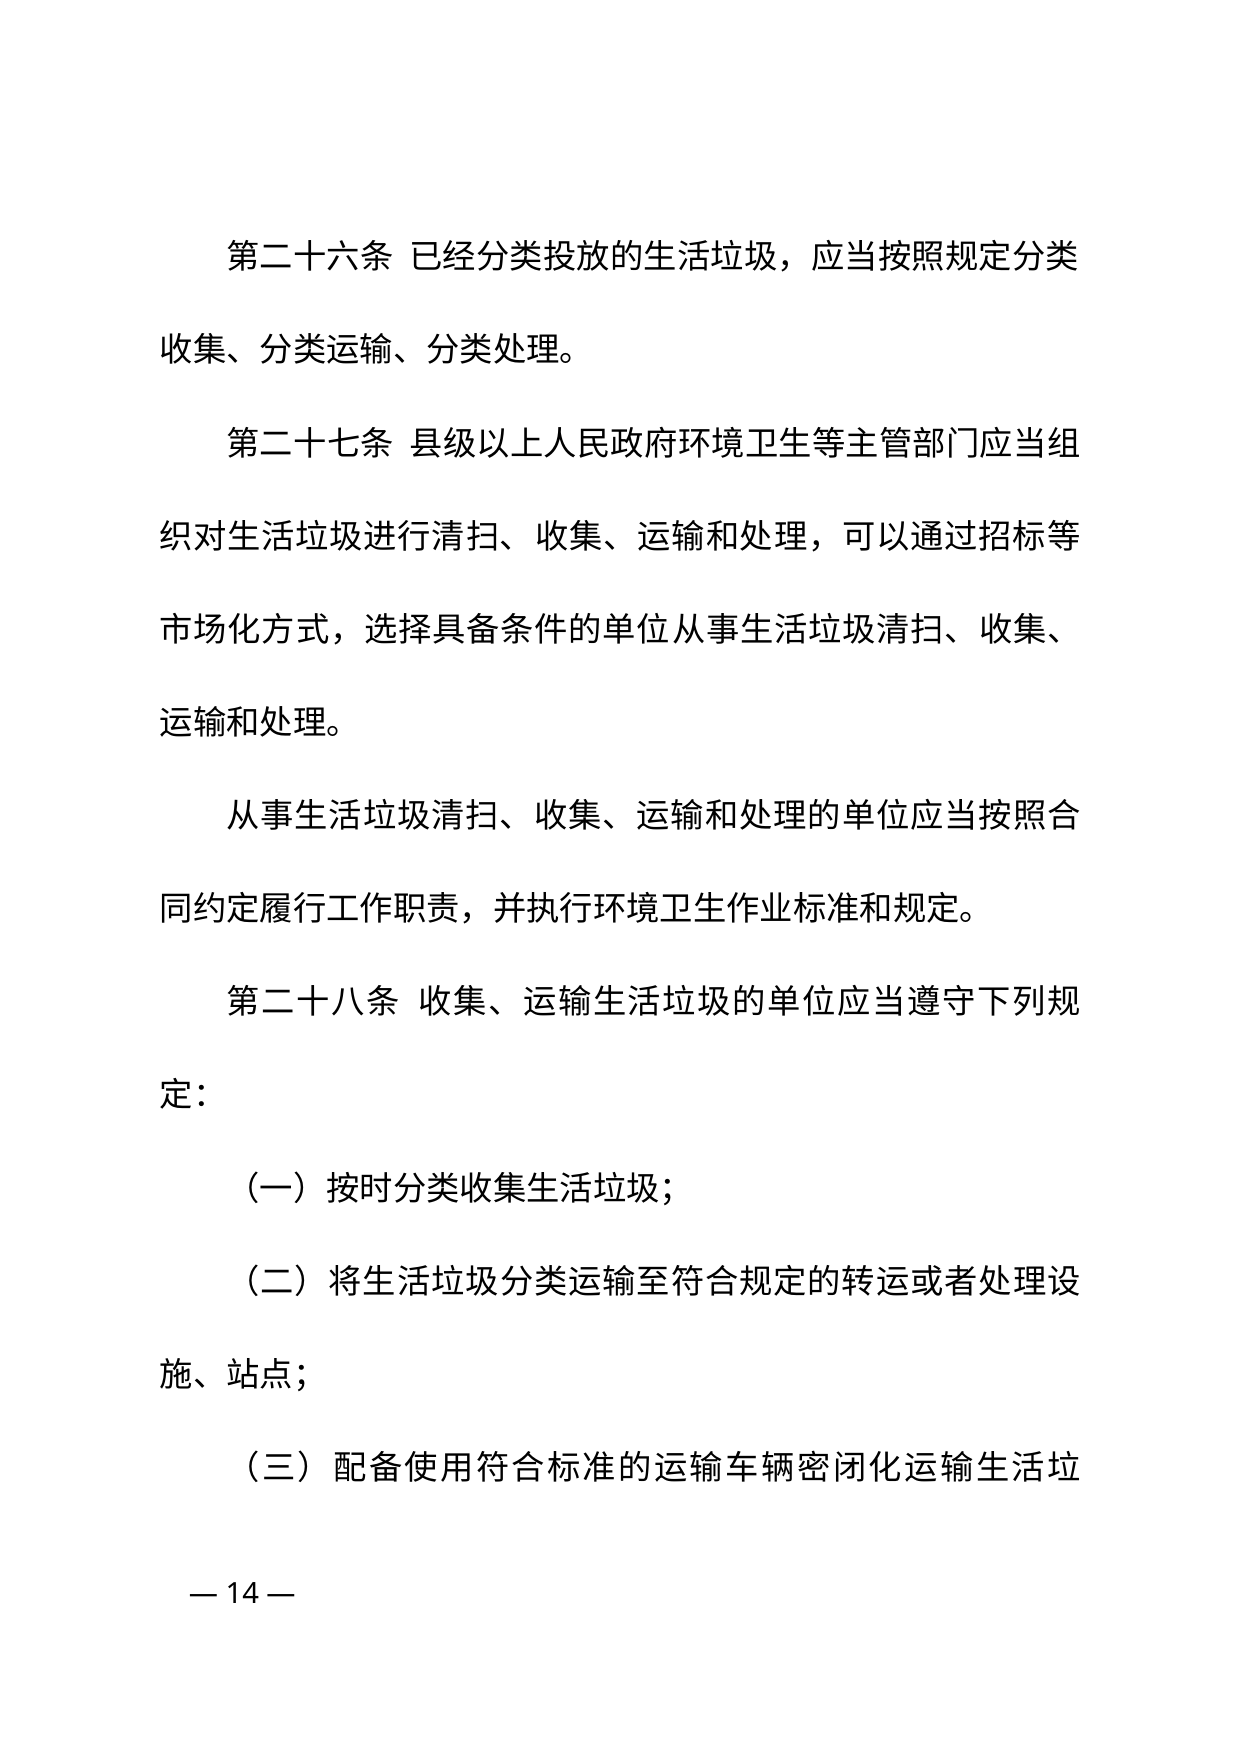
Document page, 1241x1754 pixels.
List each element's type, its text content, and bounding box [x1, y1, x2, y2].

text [159, 1418, 1081, 1511]
text （一）按时分类收集生活垃圾； [159, 1139, 1081, 1232]
text （二）将生活垃圾分类运输至符合规定的转运或者处理设施、站点； [159, 1232, 1081, 1418]
text 第二十八条 收集、运输生活垃圾的单位应当遵守下列规定： [159, 953, 1081, 1139]
text 第二十七条 县级以上人民政府环境卫生等主管部门应当组织对生活垃圾进行清扫、收集、运输和处理，可以通过招标等市场化方式，选择具备条件的单位从事生活垃圾清扫、收集、运输和处理。 [159, 394, 1081, 766]
text 第二十六条 已经分类投放的生活垃圾，应当按照规定分类收集、分类运输、分类处理。 [159, 208, 1081, 394]
text 从事生活垃圾清扫、收集、运输和处理的单位应当按照合同约定履行工作职责，并执行环境卫生作业标准和规定。 [159, 766, 1081, 953]
